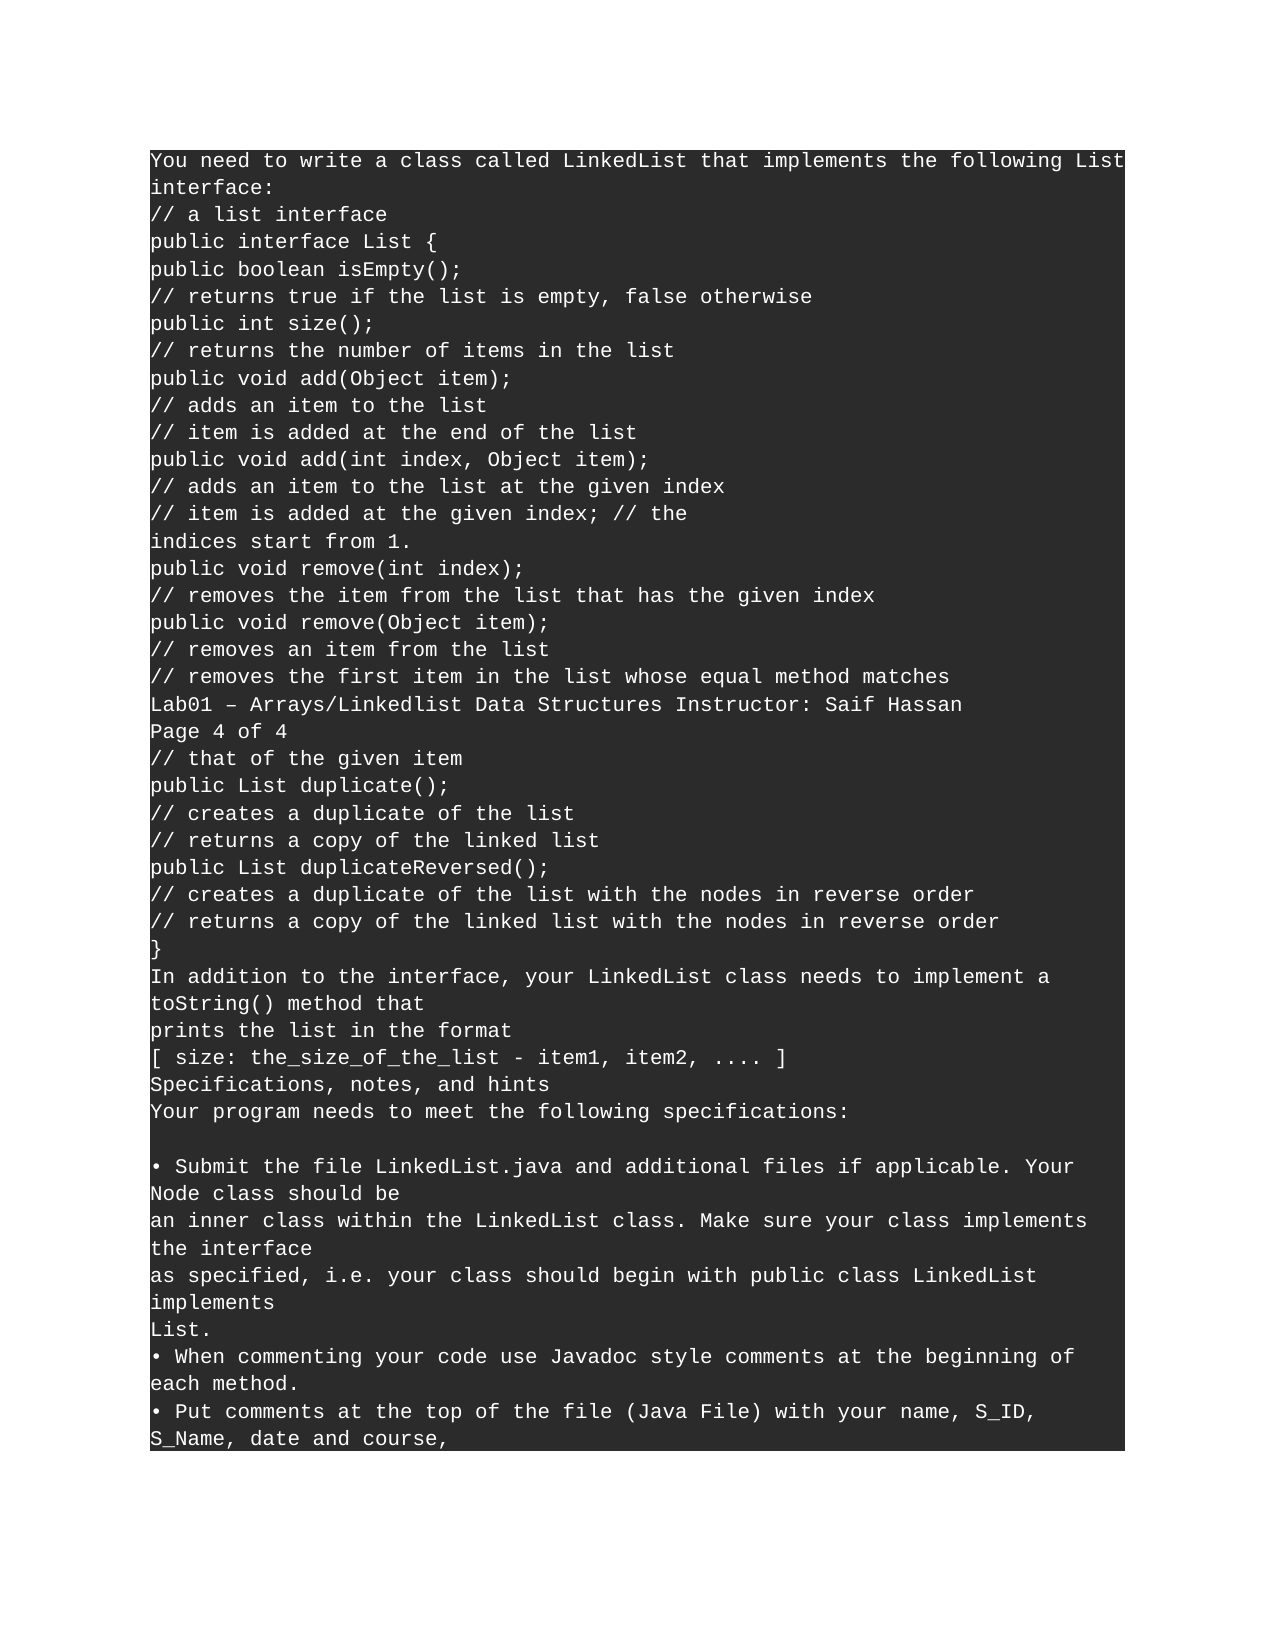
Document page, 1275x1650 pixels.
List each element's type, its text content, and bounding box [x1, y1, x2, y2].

text // creates a duplicate of the list with the nodes in reverse order [150, 884, 1125, 908]
text public List duplicate(); [150, 775, 1125, 799]
text public List duplicateReversed(); [150, 857, 1125, 881]
text Your program needs to meet the following specifications: [150, 1102, 1125, 1125]
text public void remove(int index); [150, 558, 1125, 581]
text public boolean isEmpty(); [150, 259, 1125, 282]
text // removes an item from the list [150, 639, 1125, 663]
text // returns a copy of the linked list [150, 830, 1125, 853]
text // returns true if the list is empty, false otherwise [150, 286, 1125, 309]
text // removes the first item in the list whose equal method matches [150, 667, 1125, 690]
text Specifications, notes, and hints [150, 1074, 1125, 1098]
text // that of the given item [150, 748, 1125, 772]
text In addition to the interface, your LinkedList class needs to implement a toString() method that [150, 966, 1125, 1016]
text // creates a duplicate of the list [150, 802, 1125, 826]
text // item is added at the end of the list [150, 422, 1125, 446]
text // removes the item from the list that has the given index [150, 585, 1125, 609]
text // returns a copy of the linked list with the nodes in reverse order [150, 911, 1125, 935]
text public void add(Object item); [150, 367, 1125, 391]
text // adds an item to the list at the given index [150, 476, 1125, 500]
text prints the list in the format [150, 1020, 1125, 1044]
text • Put comments at the top of the file (Java File) with your name, S_ID, S_Name, date and course, [150, 1401, 1125, 1451]
text You need to write a class called LinkedList that implements the following List interface: [150, 150, 1125, 201]
text public void add(int index, Object item); [150, 449, 1125, 473]
text public void remove(Object item); [150, 612, 1125, 636]
text public int size(); [150, 313, 1125, 337]
text an inner class within the LinkedList class. Make sure your class implements the interface [150, 1210, 1125, 1261]
text List. [150, 1319, 1125, 1343]
text } [150, 938, 1125, 962]
text [ size: the_size_of_the_list - item1, item2, .... ] [150, 1047, 1125, 1071]
text indices start from 1. [150, 531, 1125, 554]
text as specified, i.e. your class should begin with public class LinkedList implements [150, 1265, 1125, 1316]
text public interface List { [150, 232, 1125, 255]
text // adds an item to the list [150, 395, 1125, 418]
text // a list interface [150, 204, 1125, 228]
text // item is added at the given index; // the [150, 503, 1125, 527]
text Lab01 – Arrays/Linkedlist Data Structures Instructor: Saif Hassan [150, 694, 1125, 717]
text Page 4 of 4 [150, 721, 1125, 744]
text • Submit the file LinkedList.java and additional files if applicable. Your Node class should be [150, 1156, 1125, 1207]
text • When commenting your code use Javadoc style comments at the beginning of each method. [150, 1346, 1125, 1397]
text // returns the number of items in the list [150, 340, 1125, 364]
